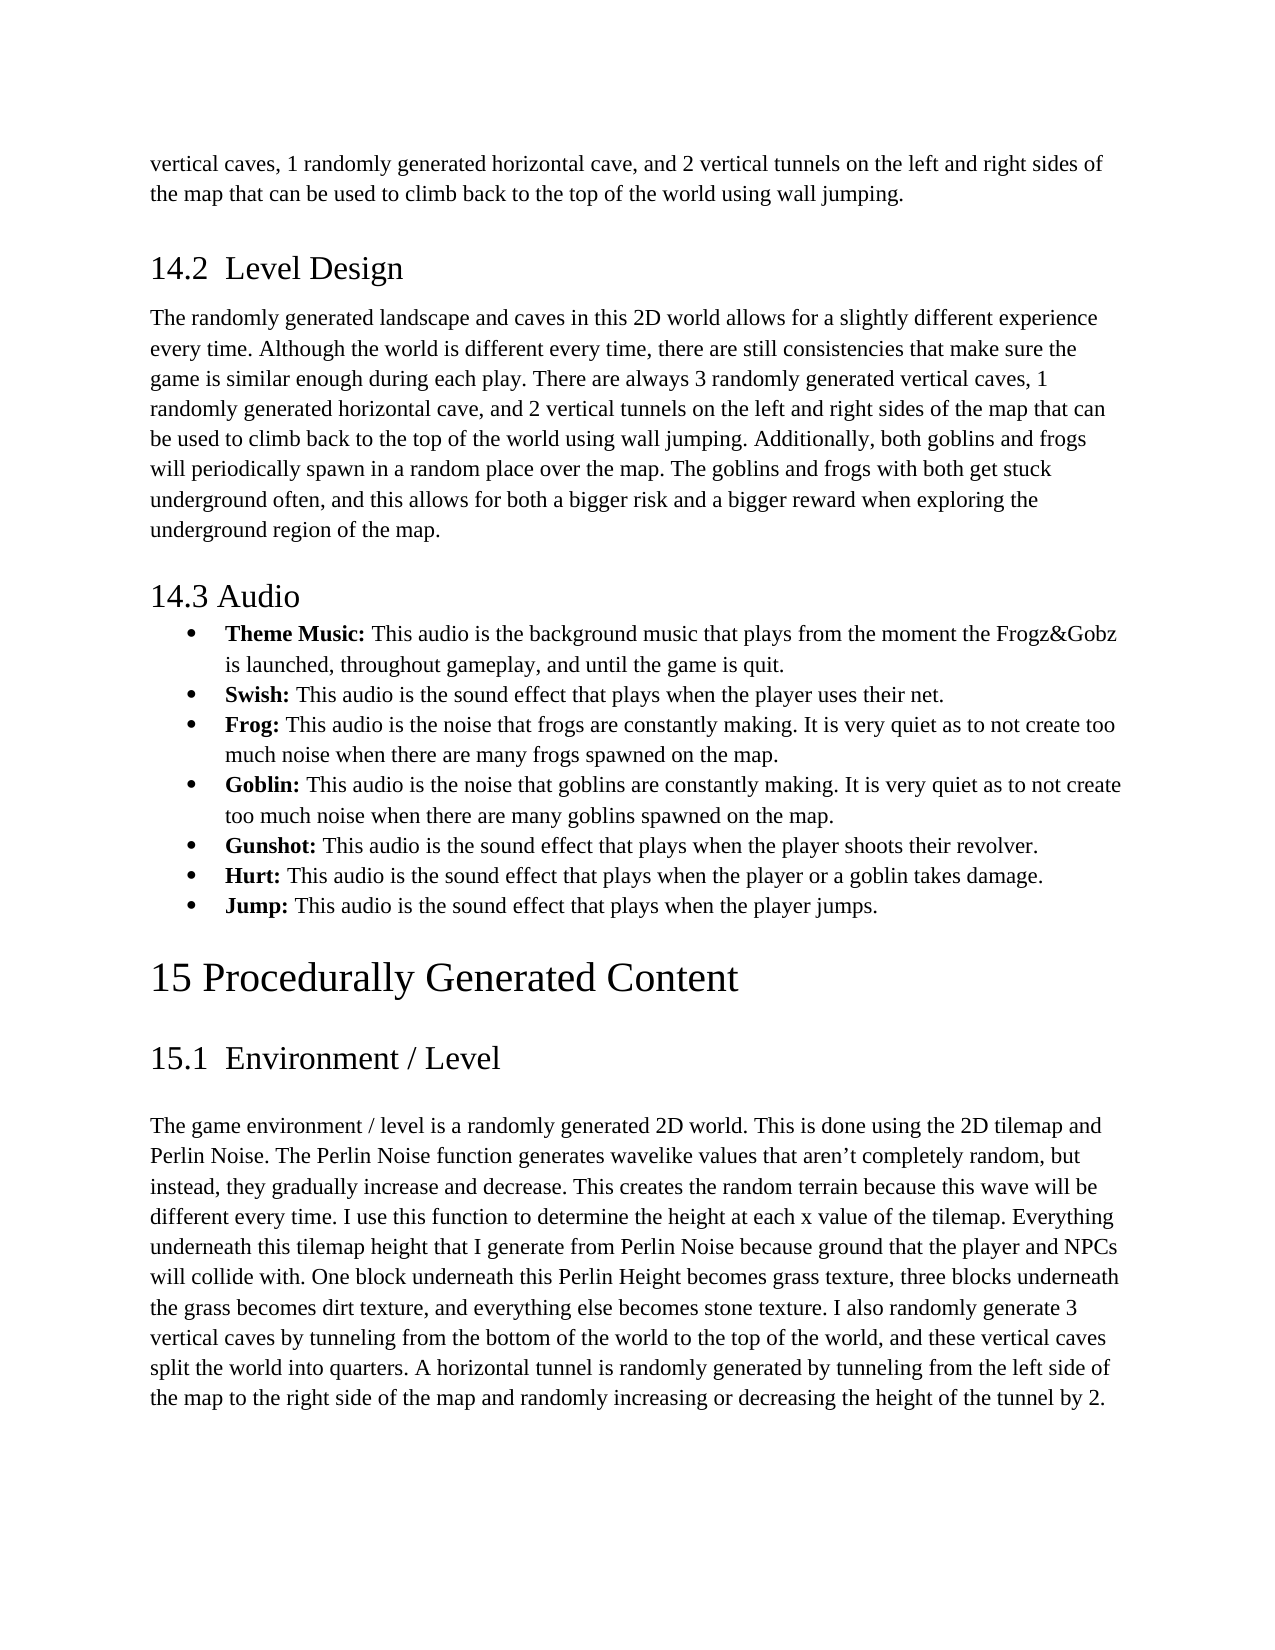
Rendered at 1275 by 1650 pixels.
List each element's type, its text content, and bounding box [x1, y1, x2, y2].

list Goblin: This audio is the noise that goblins are constantly making. It is very quiet as to not create too much noise when there are many goblins spawned on the map. [187, 771, 1125, 828]
text The game environment / level is a randomly generated 2D world. This is done using the 2D tilemap and Perlin Noise. The Perlin Noise function generates wavelike values that aren’t completely random, but instead, they gradually increase and decrease. This creates the random terrain because this wave will be different every time. I use this function to determine the height at each x value of the tilemap. Everything underneath this tilemap height that I generate from Perlin Noise because ground that the player and NPCs will collide with. One block underneath this Perlin Height becomes grass texture, three blocks underneath the grass becomes dirt texture, and everything else becomes stone texture. I also randomly generate 3 vertical caves by tunneling from the bottom of the world to the top of the world, and these vertical caves split the world into quarters. A horizontal tunnel is randomly generated by tunneling from the left side of the map to the right side of the map and randomly increasing or decreasing the height of the tunnel by 2. [150, 1112, 1125, 1411]
list Swish: This audio is the sound effect that plays when the player uses their net. [187, 681, 1125, 707]
text 14.3 Audio [150, 576, 1125, 615]
list Theme Music: This audio is the background music that plays from the moment the Frogz&Gobz is launched, throughout gameplay, and until the game is quit. [187, 620, 1125, 677]
list Frog: This audio is the noise that frogs are constantly making. It is very quiet as to not create too much noise when there are many frogs spawned on the map. [187, 711, 1125, 768]
subtitle 14.2 Level Design [150, 248, 1125, 286]
list Hurt: This audio is the sound effect that plays when the player or a goblin takes damage. [187, 862, 1125, 888]
text 15 Procedurally Generated Content [150, 953, 1125, 1001]
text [150, 150, 1125, 207]
text The randomly generated landscape and caves in this 2D world allows for a slightly different experience every time. Although the world is different every time, there are still consistencies that make sure the game is similar enough during each play. There are always 3 randomly generated vertical caves, 1 randomly generated horizontal cave, and 2 vertical tunnels on the left and right sides of the map that can be used to climb back to the top of the world using wall jumping. Additionally, both goblins and frogs will periodically spawn in a random place over the map. The goblins and frogs with both get stuck underground often, and this allows for both a bigger risk and a bigger reward when exploring the underground region of the map. [150, 304, 1125, 542]
list Gunshot: This audio is the sound effect that plays when the player shoots their revolver. [187, 832, 1125, 858]
text 15.1 Environment / Level [150, 1038, 1125, 1076]
list Jump: This audio is the sound effect that plays when the player jumps. [187, 892, 1125, 919]
